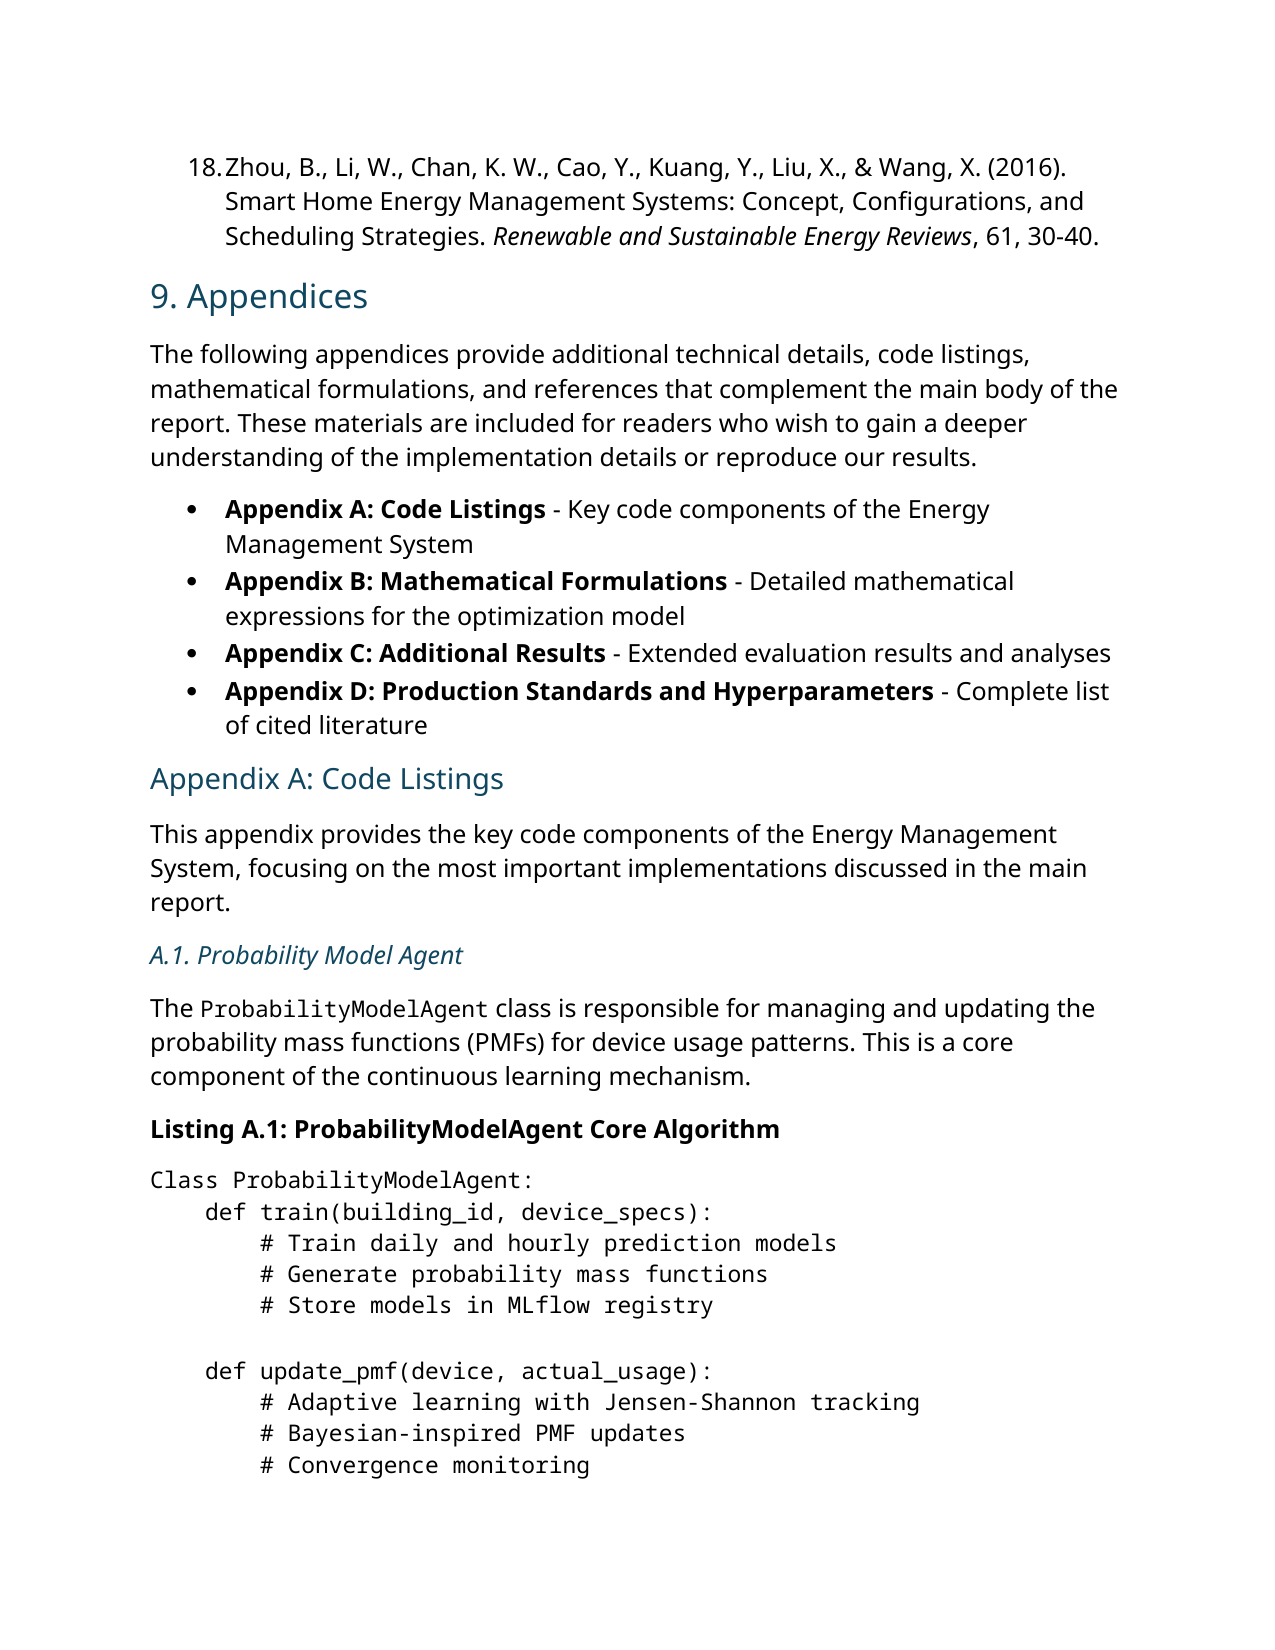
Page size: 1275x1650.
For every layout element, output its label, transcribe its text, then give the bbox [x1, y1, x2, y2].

subtitle 9. Appendices [150, 273, 1125, 318]
text The ProbabilityModelAgent class is responsible for managing and updating the probability mass functions (PMFs) for device usage patterns. This is a core component of the continuous learning mechanism. [150, 991, 1125, 1093]
text This appendix provides the key code components of the Energy Management System, focusing on the most important implementations discussed in the main report. [150, 817, 1125, 919]
text Listing A.1: ProbabilityModelAgent Core Algorithm [150, 1112, 1125, 1146]
list Appendix A: Code Listings - Key code components of the Energy Management System [187, 492, 1125, 560]
list Appendix C: Additional Results - Extended evaluation results and analyses [187, 636, 1125, 670]
text The following appendices provide additional technical details, code listings, mathematical formulations, and references that complement the main body of the report. These materials are included for readers who wish to gain a deeper understanding of the implementation details or reproduce our results. [150, 337, 1125, 473]
subtitle A.1. Probability Model Agent [150, 938, 1125, 972]
list Appendix B: Mathematical Formulations - Detailed mathematical expressions for the optimization model [187, 564, 1125, 632]
text Class ProbabilityModelAgent: def train(building_id, device_specs): # Train daily and hourly prediction models # Generate probability mass functions # Store models in MLflow registry def update_pmf(device, actual_usage): # Adaptive learning with Jensen-Shannon tracking # Bayesian-inspired PMF updates # Convergence monitoring [150, 1164, 1125, 1480]
list Appendix D: Production Standards and Hyperparameters - Complete list of cited literature [187, 674, 1125, 742]
subtitle Appendix A: Code Listings [150, 758, 1125, 798]
list Zhou, B., Li, W., Chan, K. W., Cao, Y., Kuang, Y., Liu, X., & Wang, X. (2016). Smart Home Energy Management Systems: Concept, Configurations, and Scheduling Strategies. Renewable and Sustainable Energy Reviews, 61, 30-40. [187, 150, 1125, 252]
